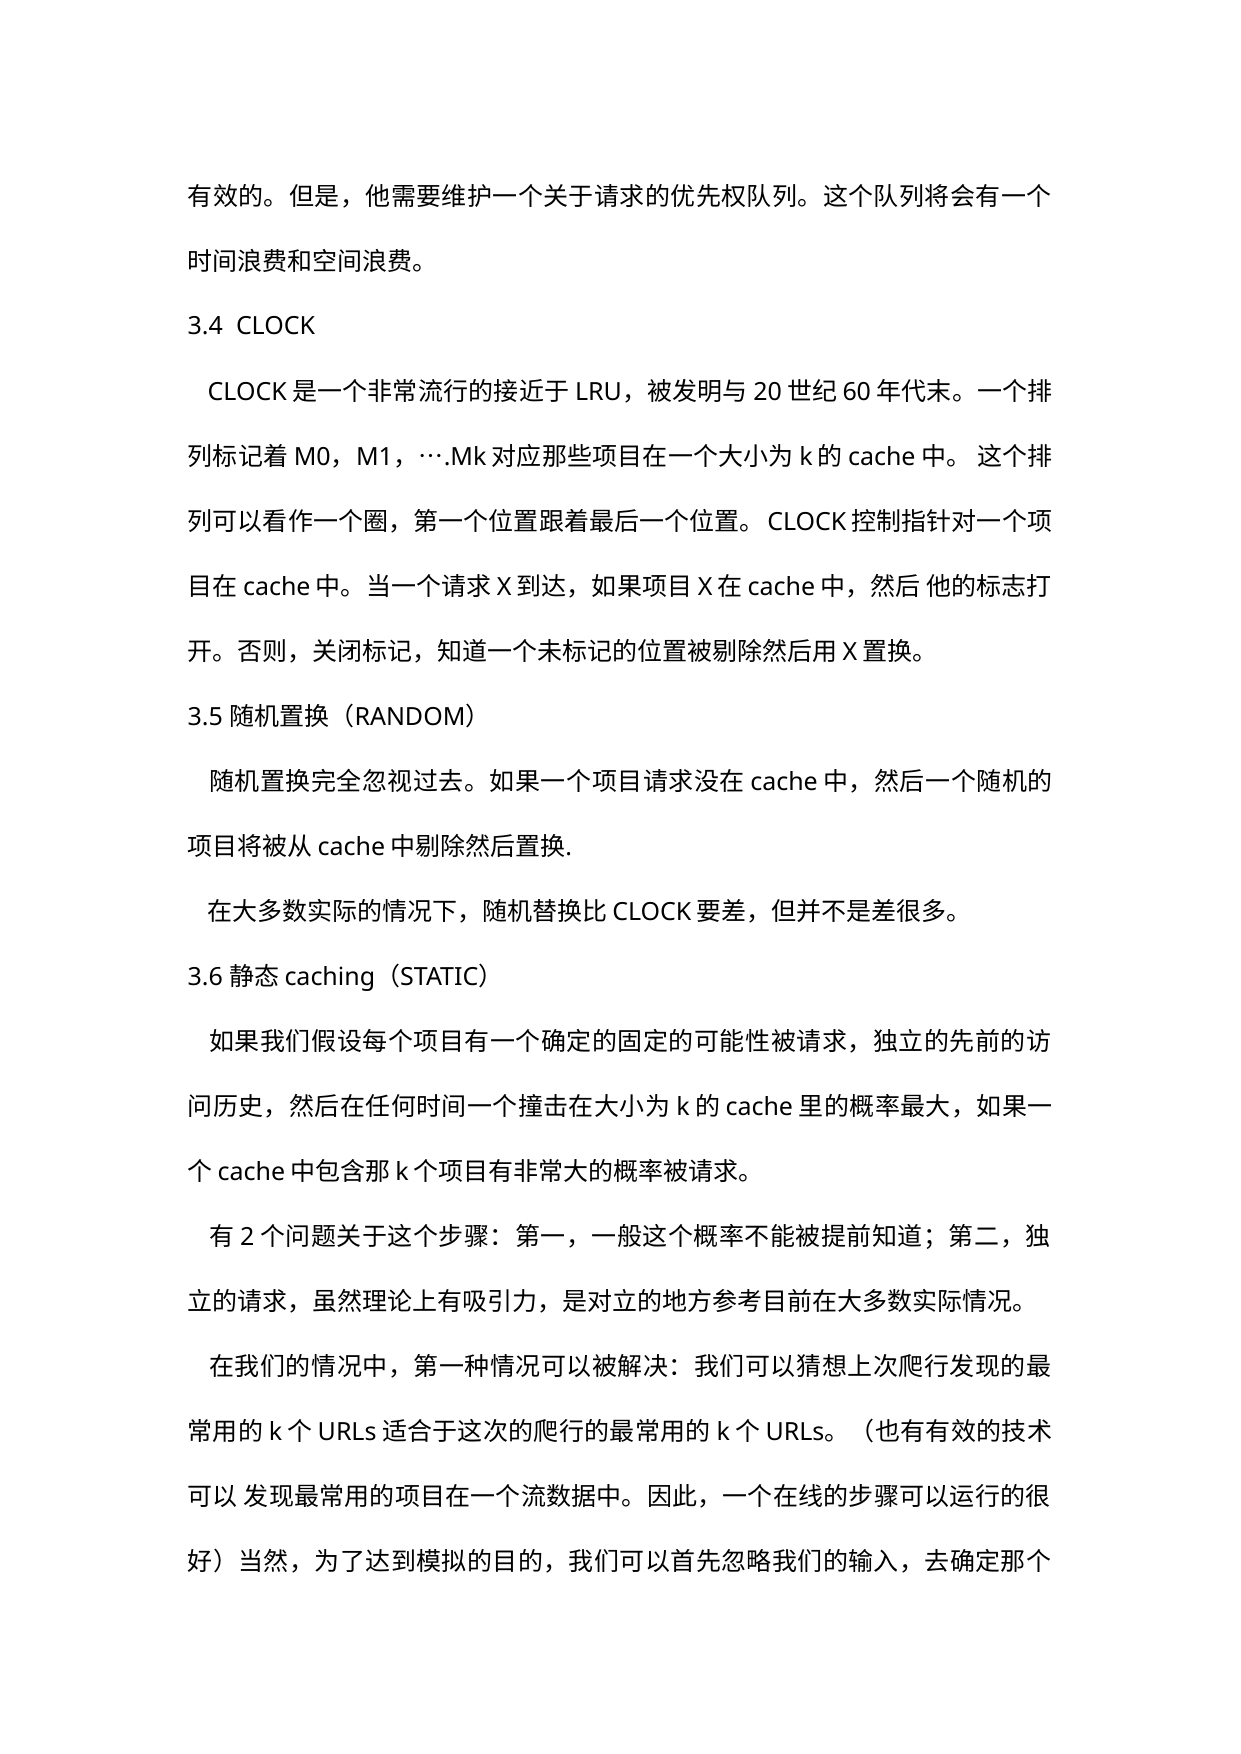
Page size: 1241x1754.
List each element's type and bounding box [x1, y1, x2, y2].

text [187, 162, 1053, 1592]
